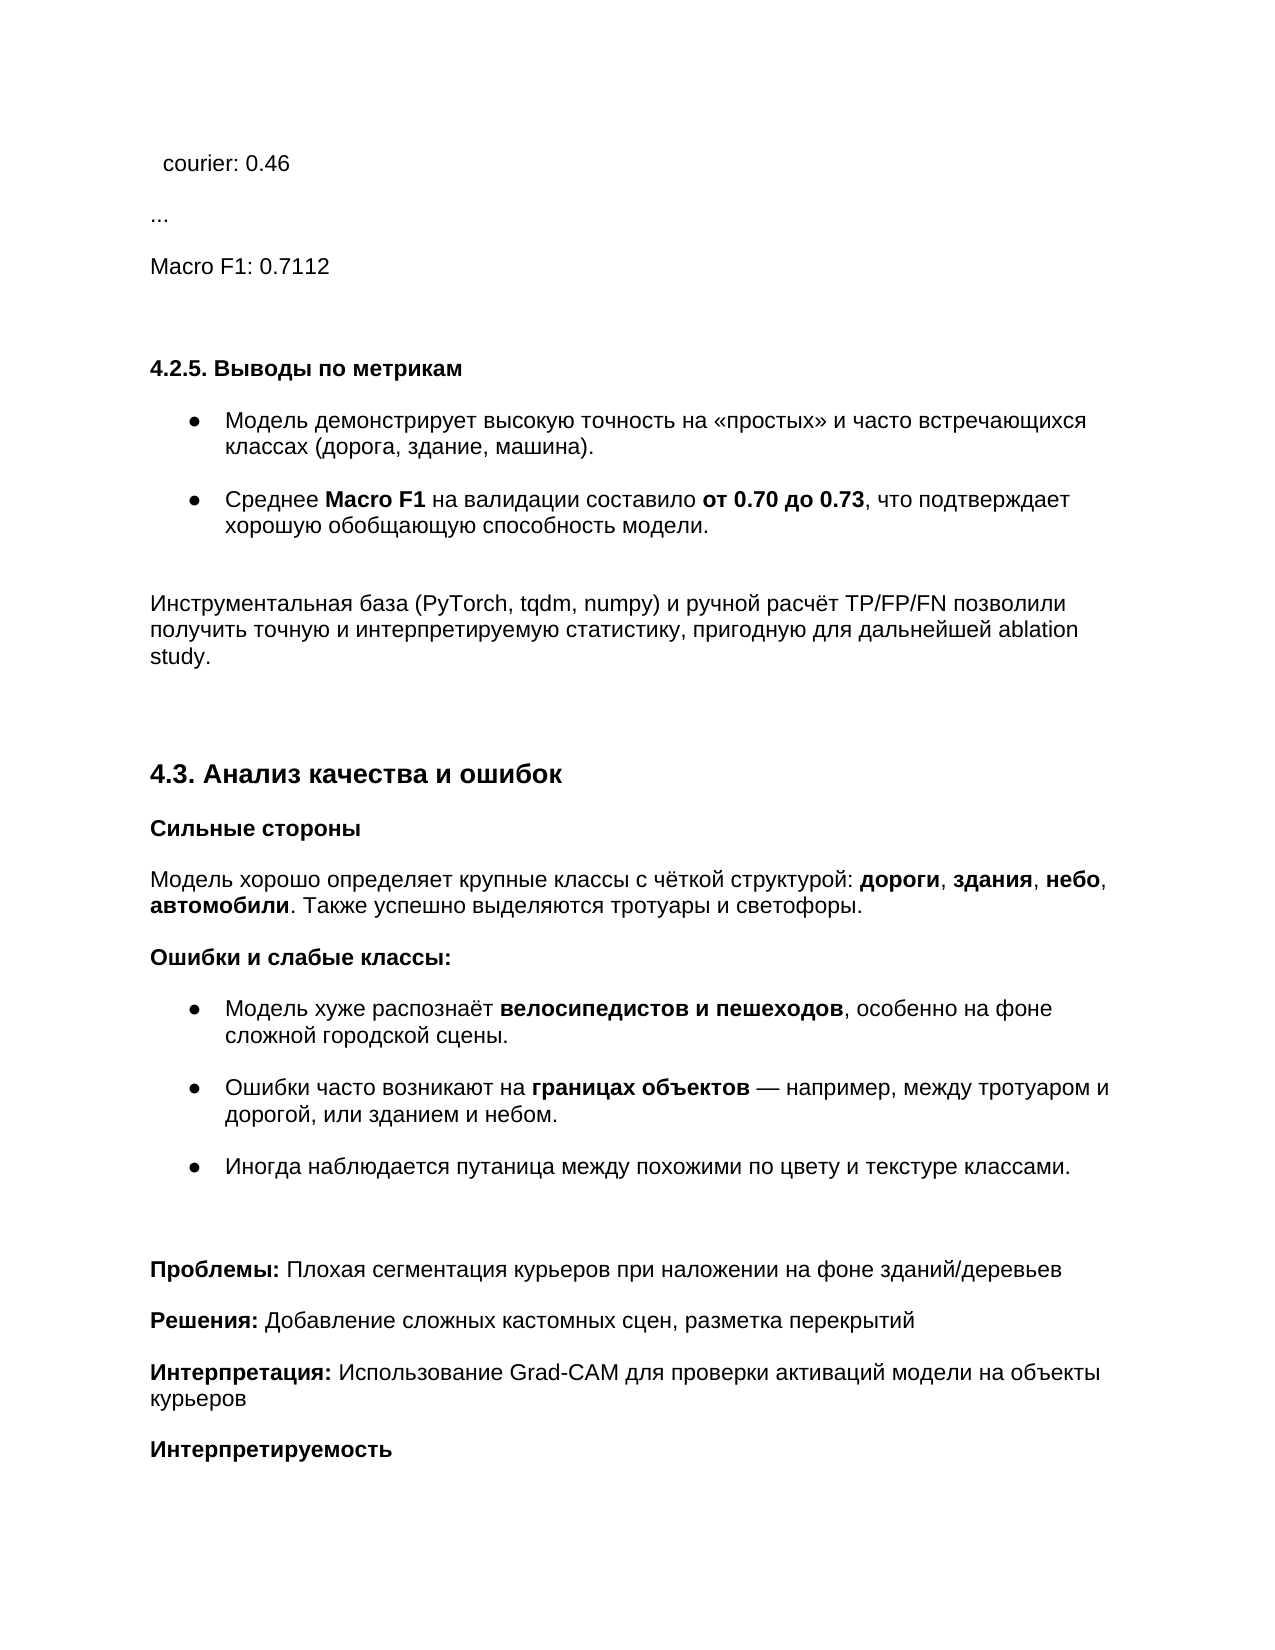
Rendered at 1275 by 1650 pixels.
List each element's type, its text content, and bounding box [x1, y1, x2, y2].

text Модель хорошо определяет крупные классы с чёткой структурой: дороги, здания, небо, автомобили. Также успешно выделяются тротуары и светофоры. [150, 866, 1125, 919]
list Ошибки часто возникают на границах объектов — например, между тротуаром и дорогой, или зданием и небом. [187, 1074, 1125, 1153]
list Иногда наблюдается путаница между похожими по цвету и текстуре классами. [187, 1153, 1125, 1180]
text Решения: Добавление сложных кастомных сцен, разметка перекрытий [150, 1307, 1125, 1334]
list Модель демонстрирует высокую точность на «простых» и часто встречающихся классах (дорога, здание, машина). [187, 407, 1125, 486]
subtitle Интерпретируемость [150, 1436, 1125, 1463]
text courier: 0.46 [150, 150, 1125, 176]
text Macro F1: 0.7112 [150, 253, 1125, 279]
subtitle 4.3. Анализ качества и ошибок [150, 758, 1125, 790]
text Проблемы: Плохая сегментация курьеров при наложении на фоне зданий/деревьев [150, 1256, 1125, 1282]
text Инструментальная база (PyTorch, tqdm, numpy) и ручной расчёт TP/FP/FN позволили получить точную и интерпретируемую статистику, пригодную для дальнейшей ablation study. [150, 590, 1125, 669]
text ... [150, 201, 1125, 228]
text Интерпретация: Использование Grad-CAM для проверки активаций модели на объекты курьеров [150, 1359, 1125, 1411]
text 4.2.5. Выводы по метрикам [150, 355, 1125, 382]
list Среднее Macro F1 на валидации составило от 0.70 до 0.73, что подтверждает хорошую обобщающую способность модели. [187, 486, 1125, 565]
list Модель хуже распознаёт велосипедистов и пешеходов, особенно на фоне сложной городской сцены. [187, 995, 1125, 1074]
subtitle Ошибки и слабые классы: [150, 944, 1125, 970]
subtitle Сильные стороны [150, 815, 1125, 841]
